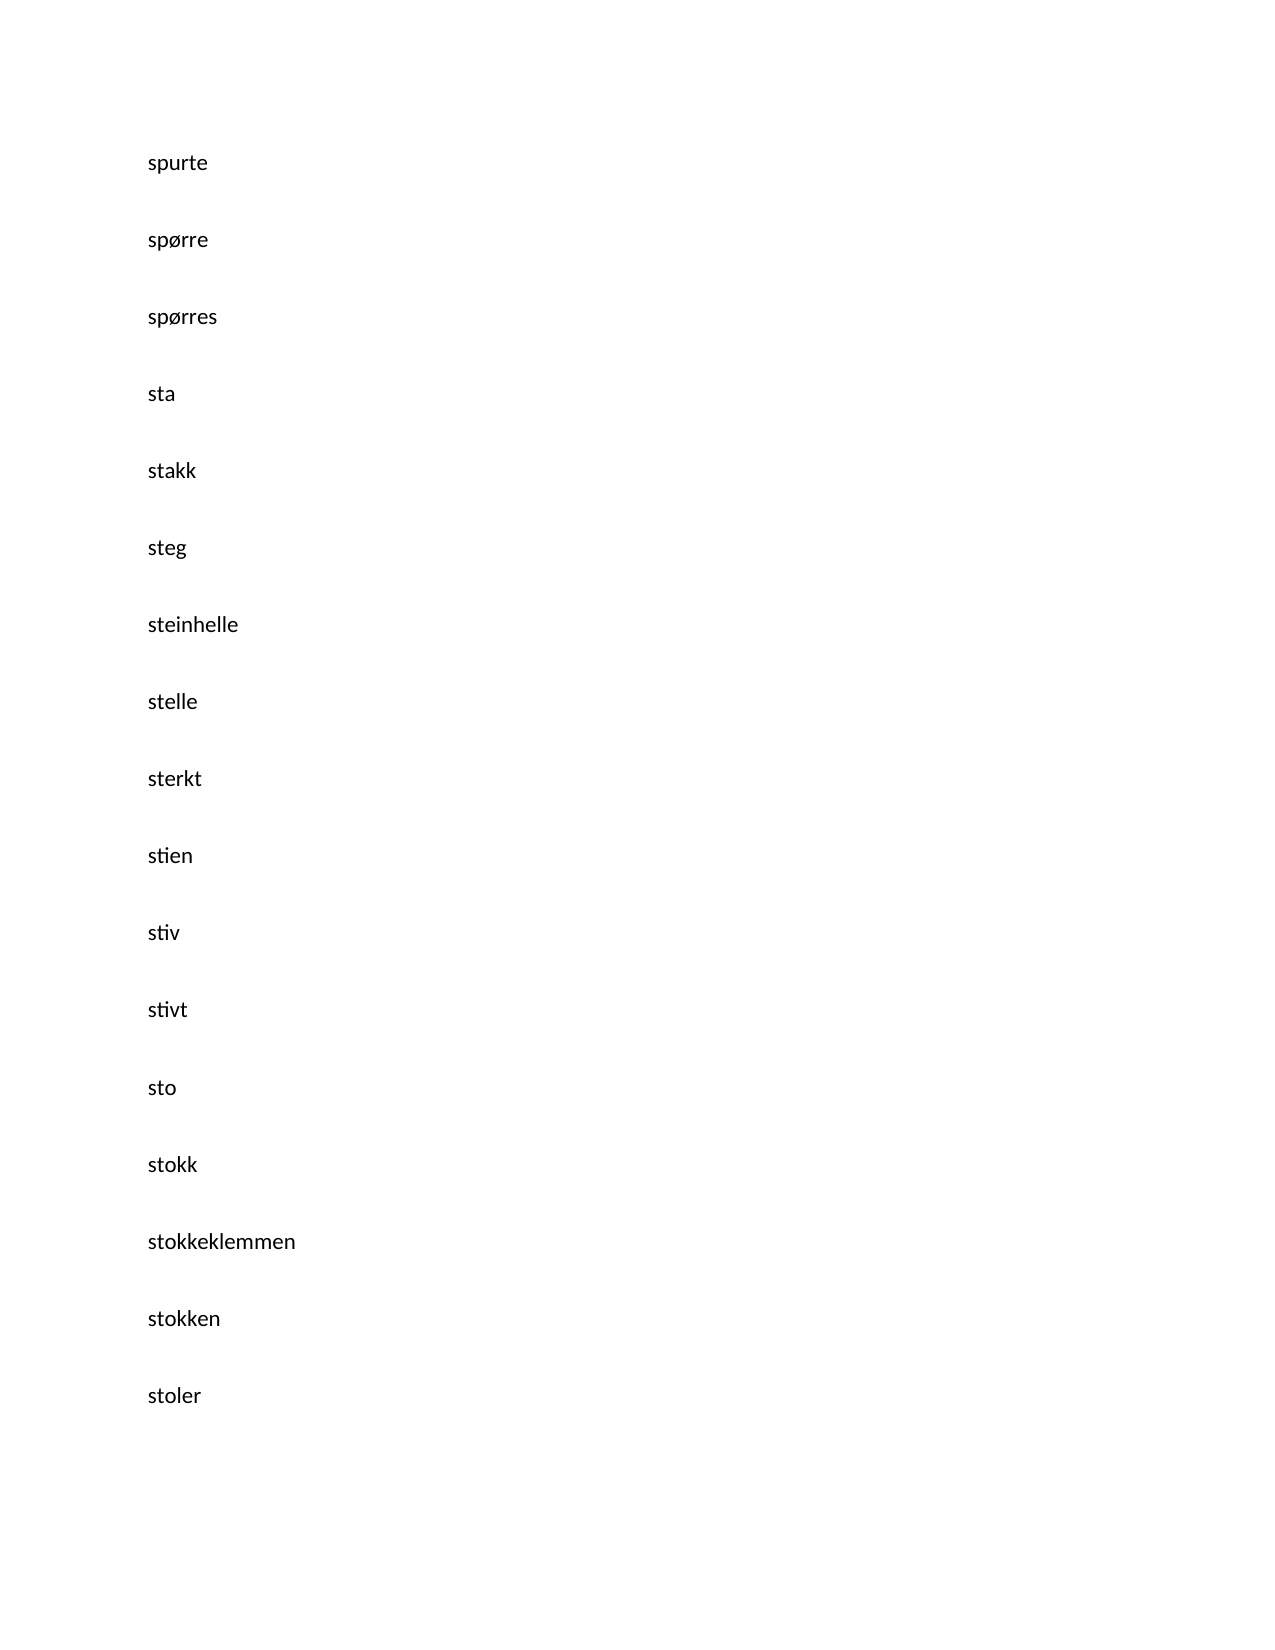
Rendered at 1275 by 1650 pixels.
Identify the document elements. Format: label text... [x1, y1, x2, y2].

text sterkt [148, 764, 1127, 822]
text spurte [148, 148, 1127, 206]
text stivt [148, 996, 1127, 1054]
text spørres [148, 302, 1127, 360]
text stakk [148, 456, 1127, 514]
text stien [148, 841, 1127, 899]
text steg [148, 533, 1127, 591]
text stiv [148, 918, 1127, 977]
text sta [148, 379, 1127, 437]
text steinhelle [148, 610, 1127, 668]
text stokk [148, 1150, 1127, 1208]
text stelle [148, 687, 1127, 745]
text spørre [148, 225, 1127, 283]
text stokken [148, 1304, 1127, 1362]
text stokkeklemmen [148, 1227, 1127, 1285]
text stoler [148, 1381, 1127, 1439]
text sto [148, 1073, 1127, 1131]
